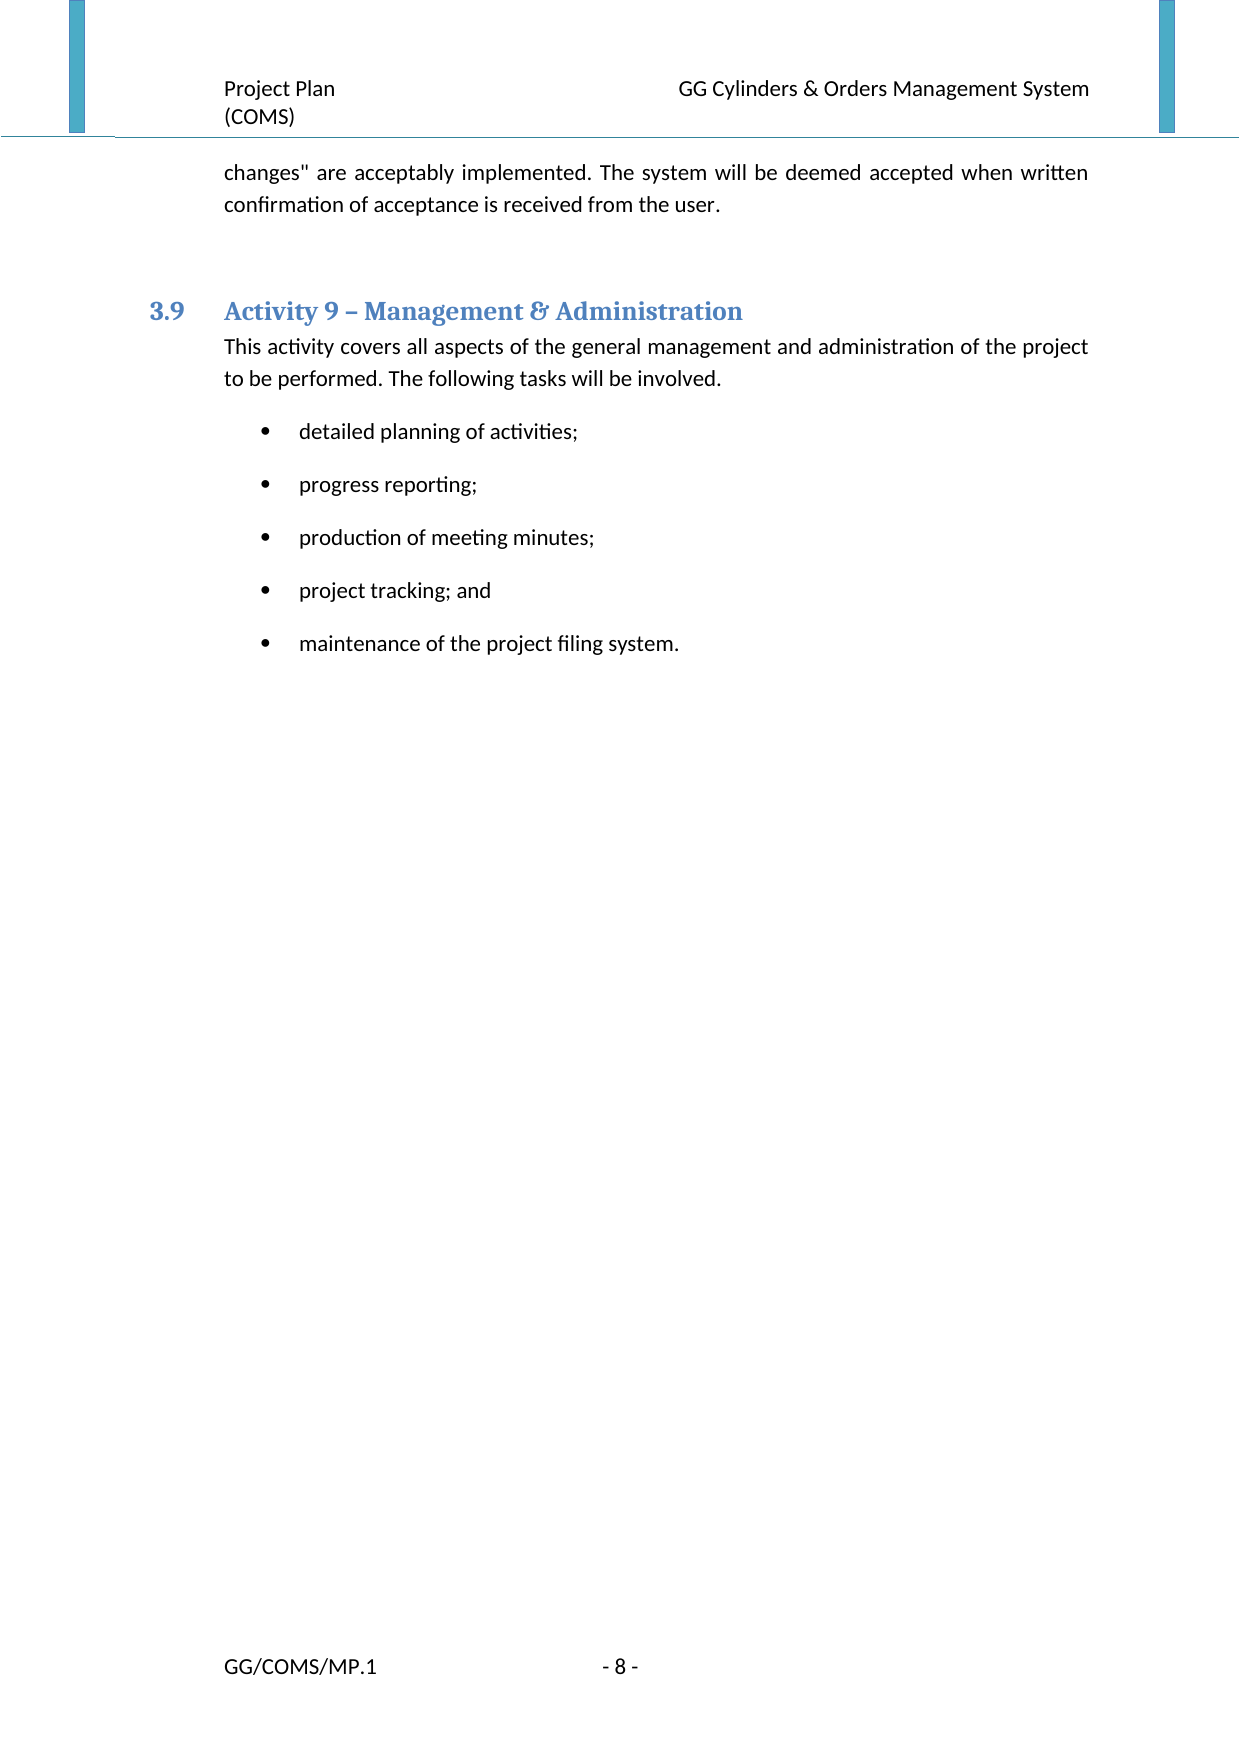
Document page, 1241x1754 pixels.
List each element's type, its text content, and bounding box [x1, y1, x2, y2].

subtitle Activity 9 – Management & Administration [150, 296, 1090, 327]
list detailed planning of activities; [261, 417, 1090, 445]
list project tracking; and [261, 576, 1090, 604]
text This activity covers all aspects of the general management and administration of the project to be performed. The following tasks will be involved. [224, 332, 1090, 392]
list maintenance of the project filing system. [261, 629, 1090, 657]
list production of meeting minutes; [261, 523, 1090, 551]
list progress reporting; [261, 470, 1090, 498]
